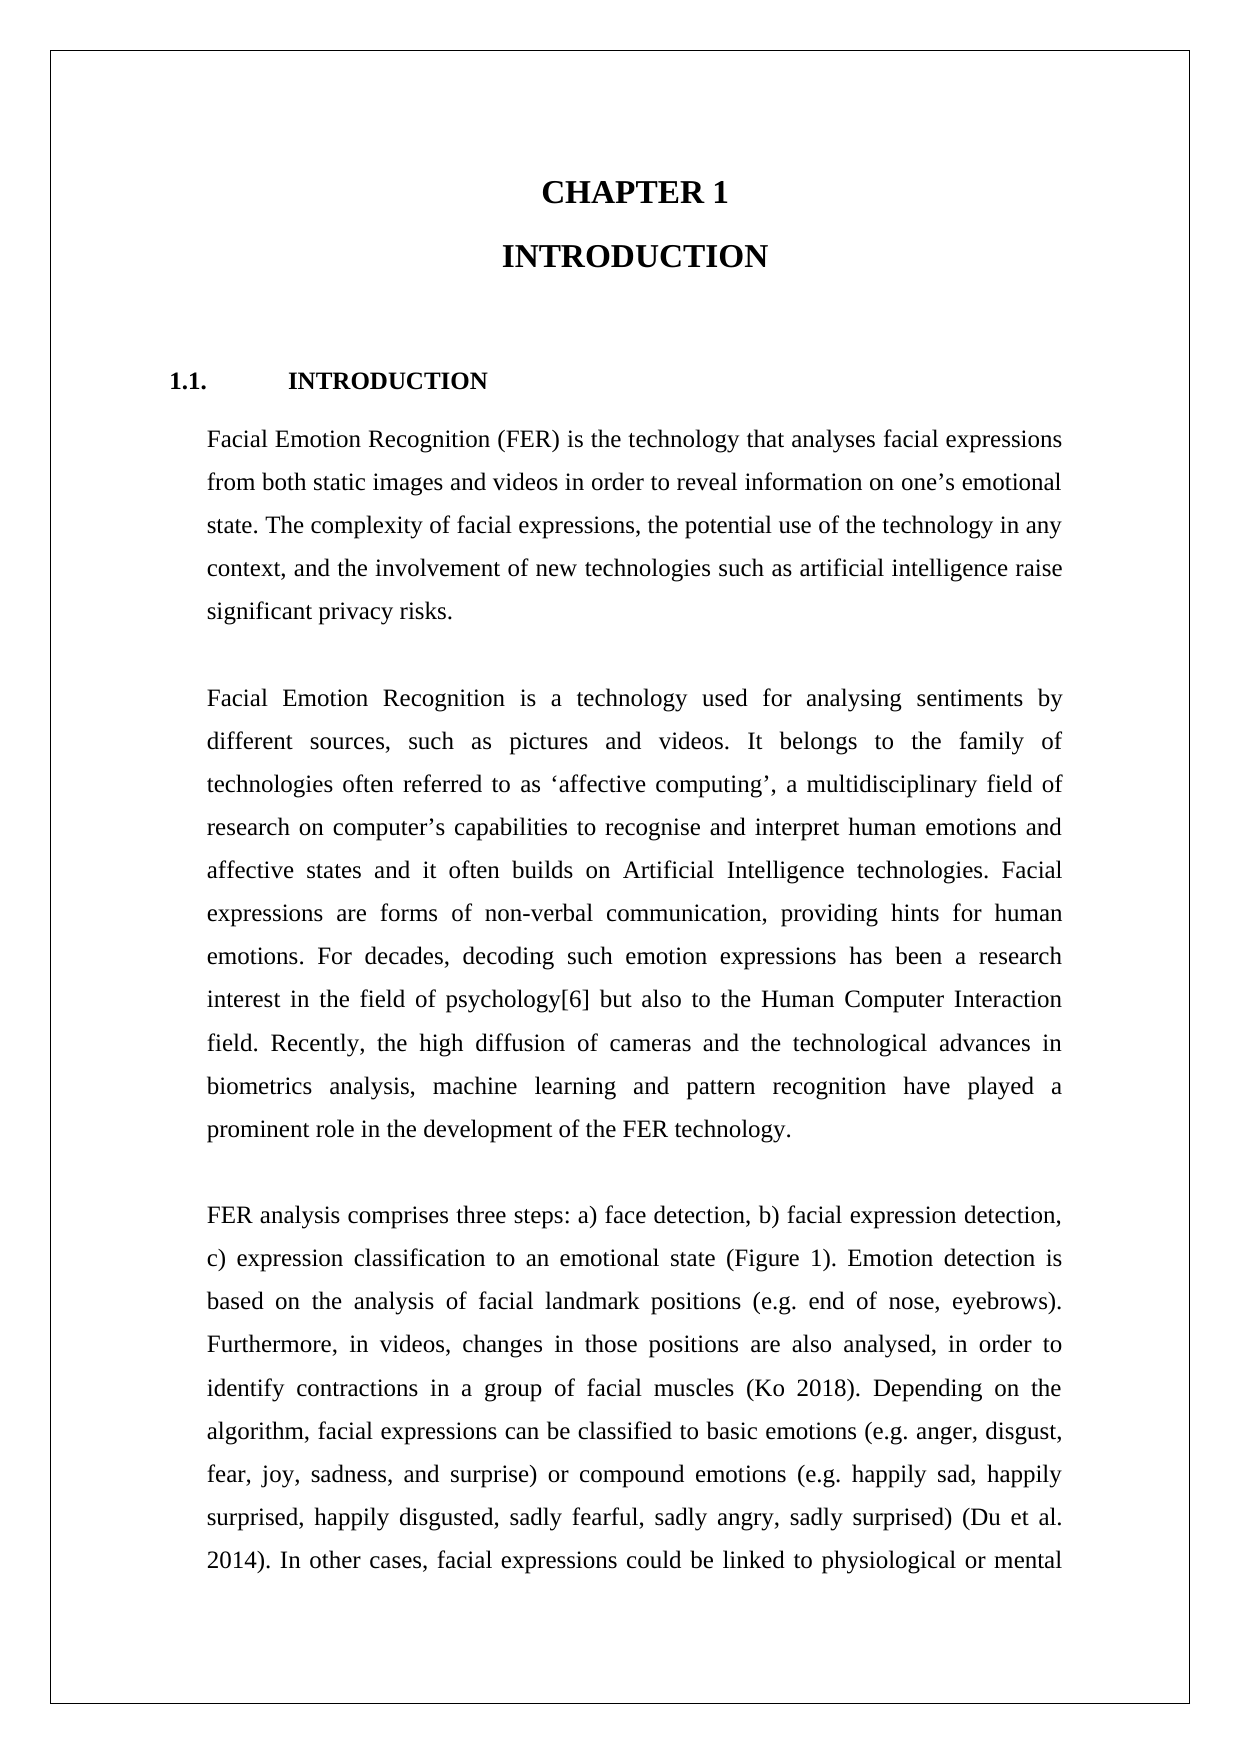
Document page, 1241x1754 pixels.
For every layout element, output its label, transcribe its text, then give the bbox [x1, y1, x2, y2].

subtitle INTRODUCTION [169, 366, 1063, 395]
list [207, 1200, 1063, 1574]
subtitle CHAPTER 1 [207, 173, 1063, 211]
list Facial Emotion Recognition is a technology used for analysing sentiments by different sources, such as pictures and videos. It belongs to the family of technologies often referred to as ‘affective computing’, a multidisciplinary field of research on computer’s capabilities to recognise and interpret human emotions and affective states and it often builds on Artificial Intelligence technologies. Facial expressions are forms of non-verbal communication, providing hints for human emotions. For decades, decoding such emotion expressions has been a research interest in the field of psychology[6] but also to the Human Computer Interaction field. Recently, the high diffusion of cameras and the technological advances in biometrics analysis, machine learning and pattern recognition have played a prominent role in the development of the FER technology. [207, 683, 1063, 1143]
list Facial Emotion Recognition (FER) is the technology that analyses facial expressions from both static images and videos in order to reveal information on one’s emotional state. The complexity of facial expressions, the potential use of the technology in any context, and the involvement of new technologies such as artificial intelligence raise significant privacy risks. [207, 424, 1063, 625]
subtitle INTRODUCTION [207, 236, 1063, 274]
